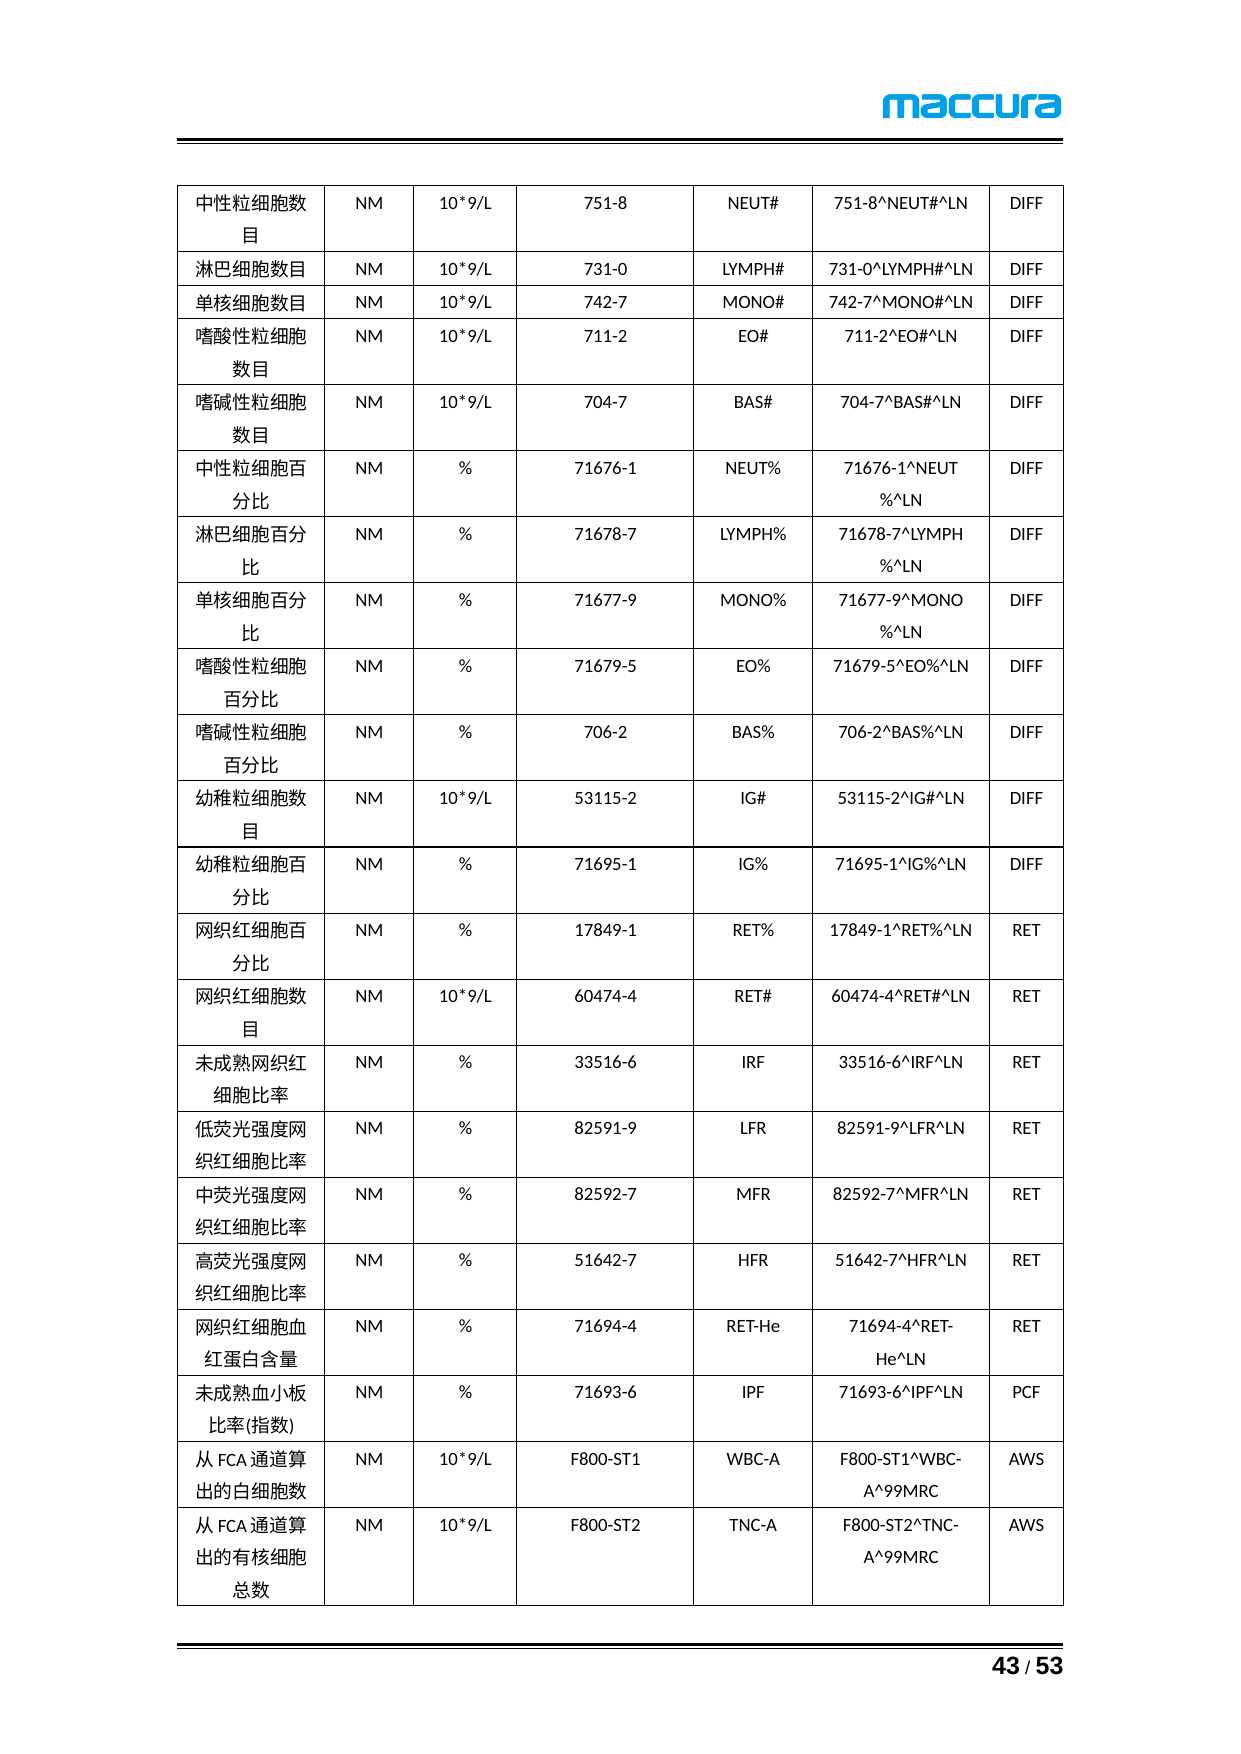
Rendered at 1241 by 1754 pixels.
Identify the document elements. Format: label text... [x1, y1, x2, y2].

table_cell 淋巴细胞百分比 [178, 517, 324, 582]
table_cell % [414, 1244, 516, 1309]
table_cell RET [990, 1112, 1063, 1177]
table_cell HFR [694, 1244, 812, 1309]
table_cell NM [325, 1046, 413, 1111]
table_cell % [414, 1310, 516, 1375]
table_cell TNC-A [694, 1508, 812, 1605]
table_cell 71678-7 [517, 517, 693, 582]
table_cell DIFF [990, 286, 1063, 318]
table_cell NM [325, 517, 413, 582]
table_cell RET [990, 980, 1063, 1044]
table_cell % [414, 848, 516, 912]
table_cell 未成熟血小板比率(指数) [178, 1376, 324, 1441]
table_cell IPF [694, 1376, 812, 1441]
table_cell F800-ST1 [517, 1442, 693, 1507]
table_cell 742-7 [517, 286, 693, 318]
table_cell 10*9/L [414, 980, 516, 1044]
table_cell % [414, 1112, 516, 1177]
table_cell 71679-5 [517, 649, 693, 714]
table_cell IRF [694, 1046, 812, 1111]
table_cell 71678-7^LYMPH%^LN [813, 517, 989, 582]
table_cell RET% [694, 914, 812, 978]
table_cell 71693-6^IPF^LN [813, 1376, 989, 1441]
table_cell 51642-7^HFR^LN [813, 1244, 989, 1309]
table_cell DIFF [990, 583, 1063, 648]
table_cell 幼稚粒细胞百分比 [178, 848, 324, 912]
table_cell 71695-1^IG%^LN [813, 848, 989, 912]
table_cell DIFF [990, 781, 1063, 846]
table_cell 731-0 [517, 252, 693, 284]
table_cell 从FCA通道算出的白细胞数 [178, 1442, 324, 1507]
table_cell 71676-1 [517, 451, 693, 516]
table_cell % [414, 914, 516, 978]
table_cell NM [325, 1178, 413, 1243]
table_cell NM [325, 715, 413, 780]
table_cell 10*9/L [414, 186, 516, 251]
table_cell 17849-1^RET%^LN [813, 914, 989, 978]
table_cell 未成熟网织红细胞比率 [178, 1046, 324, 1111]
table_cell EO% [694, 649, 812, 714]
table_cell 60474-4^RET#^LN [813, 980, 989, 1044]
table_cell % [414, 649, 516, 714]
table_cell 731-0^LYMPH#^LN [813, 252, 989, 284]
table_cell RET [990, 1178, 1063, 1243]
table_cell NM [325, 286, 413, 318]
table_cell 10*9/L [414, 252, 516, 284]
table_cell NEUT% [694, 451, 812, 516]
table_cell DIFF [990, 517, 1063, 582]
table_cell 71677-9^MONO%^LN [813, 583, 989, 648]
table_cell 10*9/L [414, 1442, 516, 1507]
table_cell 10*9/L [414, 385, 516, 450]
table_cell 中性粒细胞数目 [178, 186, 324, 251]
table_cell 53115-2 [517, 781, 693, 846]
table_cell 高荧光强度网织红细胞比率 [178, 1244, 324, 1309]
table_cell 711-2^EO#^LN [813, 319, 989, 384]
table_cell % [414, 1178, 516, 1243]
table_cell NM [325, 1376, 413, 1441]
table_cell IG% [694, 848, 812, 912]
table_cell RET [990, 914, 1063, 978]
table_cell % [414, 1046, 516, 1111]
table_cell BAS% [694, 715, 812, 780]
table_cell MFR [694, 1178, 812, 1243]
table_cell 704-7 [517, 385, 693, 450]
table_cell DIFF [990, 252, 1063, 284]
table_cell NM [325, 1244, 413, 1309]
table_cell 82592-7 [517, 1178, 693, 1243]
table_cell 嗜碱性粒细胞百分比 [178, 715, 324, 780]
table_cell WBC-A [694, 1442, 812, 1507]
table_cell 单核细胞百分比 [178, 583, 324, 648]
table_cell F800-ST1^WBC-A^99MRC [813, 1442, 989, 1507]
table_cell DIFF [990, 385, 1063, 450]
table_cell NM [325, 1442, 413, 1507]
table_cell 82592-7^MFR^LN [813, 1178, 989, 1243]
table_cell DIFF [990, 649, 1063, 714]
table_cell F800-ST2^TNC-A^99MRC [813, 1508, 989, 1605]
table_cell NEUT# [694, 186, 812, 251]
table_cell 71695-1 [517, 848, 693, 912]
table_cell EO# [694, 319, 812, 384]
table_cell RET [990, 1244, 1063, 1309]
table_cell AWS [990, 1508, 1063, 1605]
table_cell % [414, 517, 516, 582]
table_cell 网织红细胞数目 [178, 980, 324, 1044]
table_cell 网织红细胞血红蛋白含量 [178, 1310, 324, 1375]
table_cell 中荧光强度网织红细胞比率 [178, 1178, 324, 1243]
table_cell 71694-4 [517, 1310, 693, 1375]
table_cell 751-8^NEUT#^LN [813, 186, 989, 251]
table_cell DIFF [990, 186, 1063, 251]
table_cell 33516-6^IRF^LN [813, 1046, 989, 1111]
table_cell RET [990, 1046, 1063, 1111]
table_cell 71677-9 [517, 583, 693, 648]
table_cell 706-2 [517, 715, 693, 780]
table_cell 10*9/L [414, 781, 516, 846]
table_cell NM [325, 848, 413, 912]
table_cell NM [325, 252, 413, 284]
table_cell % [414, 583, 516, 648]
table_cell 742-7^MONO#^LN [813, 286, 989, 318]
table_cell 60474-4 [517, 980, 693, 1044]
table_cell 低荧光强度网织红细胞比率 [178, 1112, 324, 1177]
table_cell % [414, 715, 516, 780]
table_cell BAS# [694, 385, 812, 450]
table_cell NM [325, 781, 413, 846]
table_cell DIFF [990, 451, 1063, 516]
table_cell NM [325, 186, 413, 251]
table_cell NM [325, 451, 413, 516]
table_cell RET# [694, 980, 812, 1044]
table_cell 中性粒细胞百分比 [178, 451, 324, 516]
table_cell 71679-5^EO%^LN [813, 649, 989, 714]
table_cell 单核细胞数目 [178, 286, 324, 318]
table_cell 嗜酸性粒细胞百分比 [178, 649, 324, 714]
table_cell LYMPH# [694, 252, 812, 284]
table_cell NM [325, 914, 413, 978]
table_cell RET [990, 1310, 1063, 1375]
table_cell NM [325, 1310, 413, 1375]
table_cell IG# [694, 781, 812, 846]
table_cell DIFF [990, 848, 1063, 912]
table_cell 从FCA通道算出的有核细胞总数 [178, 1508, 324, 1605]
table_cell 幼稚粒细胞数目 [178, 781, 324, 846]
table_cell 嗜碱性粒细胞数目 [178, 385, 324, 450]
table_cell MONO% [694, 583, 812, 648]
table_cell 82591-9^LFR^LN [813, 1112, 989, 1177]
table_cell 71693-6 [517, 1376, 693, 1441]
table_cell PCF [990, 1376, 1063, 1441]
table_cell 网织红细胞百分比 [178, 914, 324, 978]
table_cell RET-He [694, 1310, 812, 1375]
table_cell 704-7^BAS#^LN [813, 385, 989, 450]
table_cell LFR [694, 1112, 812, 1177]
table_cell 10*9/L [414, 286, 516, 318]
table_cell NM [325, 319, 413, 384]
table_cell 71676-1^NEUT%^LN [813, 451, 989, 516]
table_cell 751-8 [517, 186, 693, 251]
table_cell % [414, 1376, 516, 1441]
table_cell 10*9/L [414, 319, 516, 384]
table_cell 淋巴细胞数目 [178, 252, 324, 284]
table_cell 33516-6 [517, 1046, 693, 1111]
table_cell % [414, 451, 516, 516]
table_cell 嗜酸性粒细胞数目 [178, 319, 324, 384]
table_cell AWS [990, 1442, 1063, 1507]
table_cell NM [325, 1112, 413, 1177]
table_cell 10*9/L [414, 1508, 516, 1605]
picture [861, 77, 1064, 136]
table_cell NM [325, 583, 413, 648]
table_cell NM [325, 385, 413, 450]
table_cell NM [325, 649, 413, 714]
table_cell DIFF [990, 715, 1063, 780]
table_cell DIFF [990, 319, 1063, 384]
table_cell NM [325, 980, 413, 1044]
table_cell F800-ST2 [517, 1508, 693, 1605]
table_cell MONO# [694, 286, 812, 318]
table_cell 711-2 [517, 319, 693, 384]
table_cell 51642-7 [517, 1244, 693, 1309]
table_cell 82591-9 [517, 1112, 693, 1177]
table_cell NM [325, 1508, 413, 1605]
table_cell LYMPH% [694, 517, 812, 582]
table_cell 706-2^BAS%^LN [813, 715, 989, 780]
table_cell 17849-1 [517, 914, 693, 978]
table_cell 71694-4^RET-He^LN [813, 1310, 989, 1375]
table_cell 53115-2^IG#^LN [813, 781, 989, 846]
